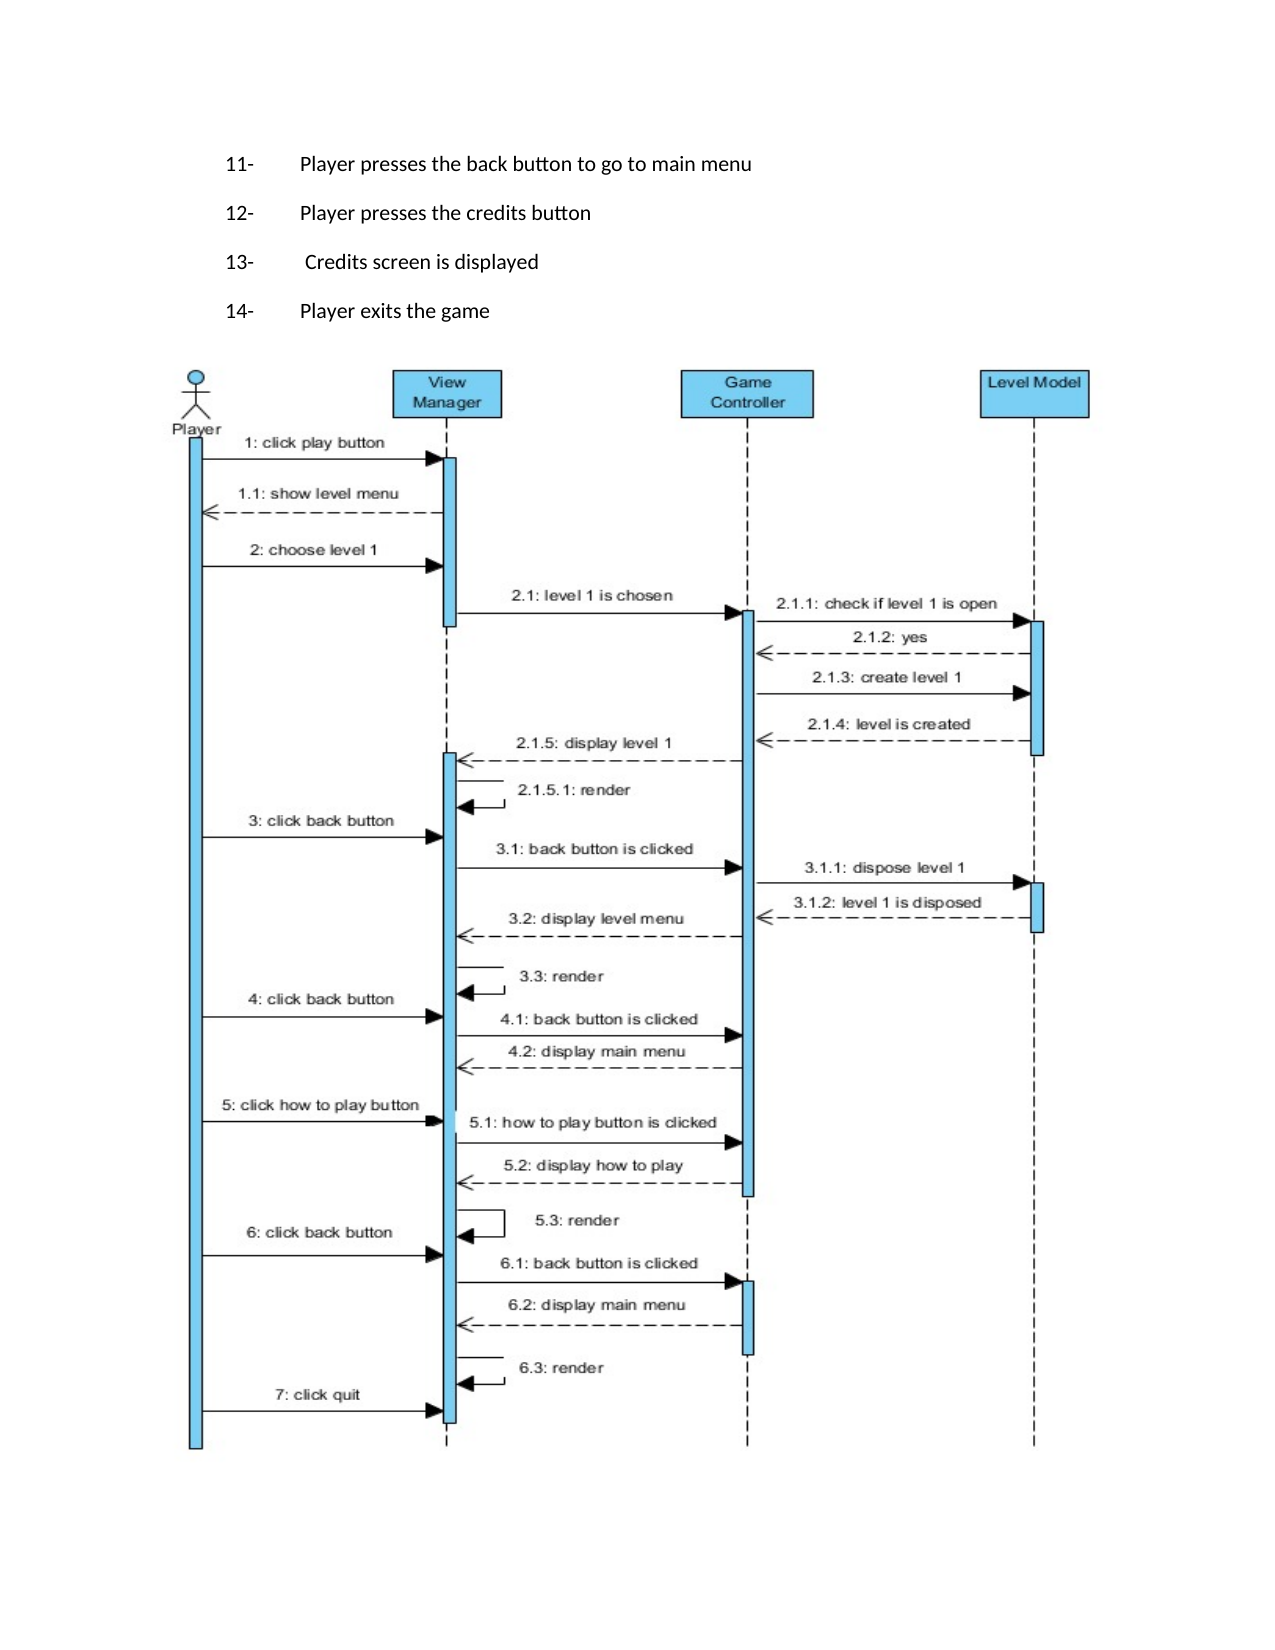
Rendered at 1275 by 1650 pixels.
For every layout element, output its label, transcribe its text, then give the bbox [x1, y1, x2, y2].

text 13- Credits screen is displayed [150, 248, 1125, 275]
text 12- Player presses the credits button [150, 199, 1125, 226]
picture [150, 346, 1125, 1463]
text 14- Player exits the game [150, 297, 1125, 324]
text 11- Player presses the back button to go to main menu [150, 150, 1125, 177]
